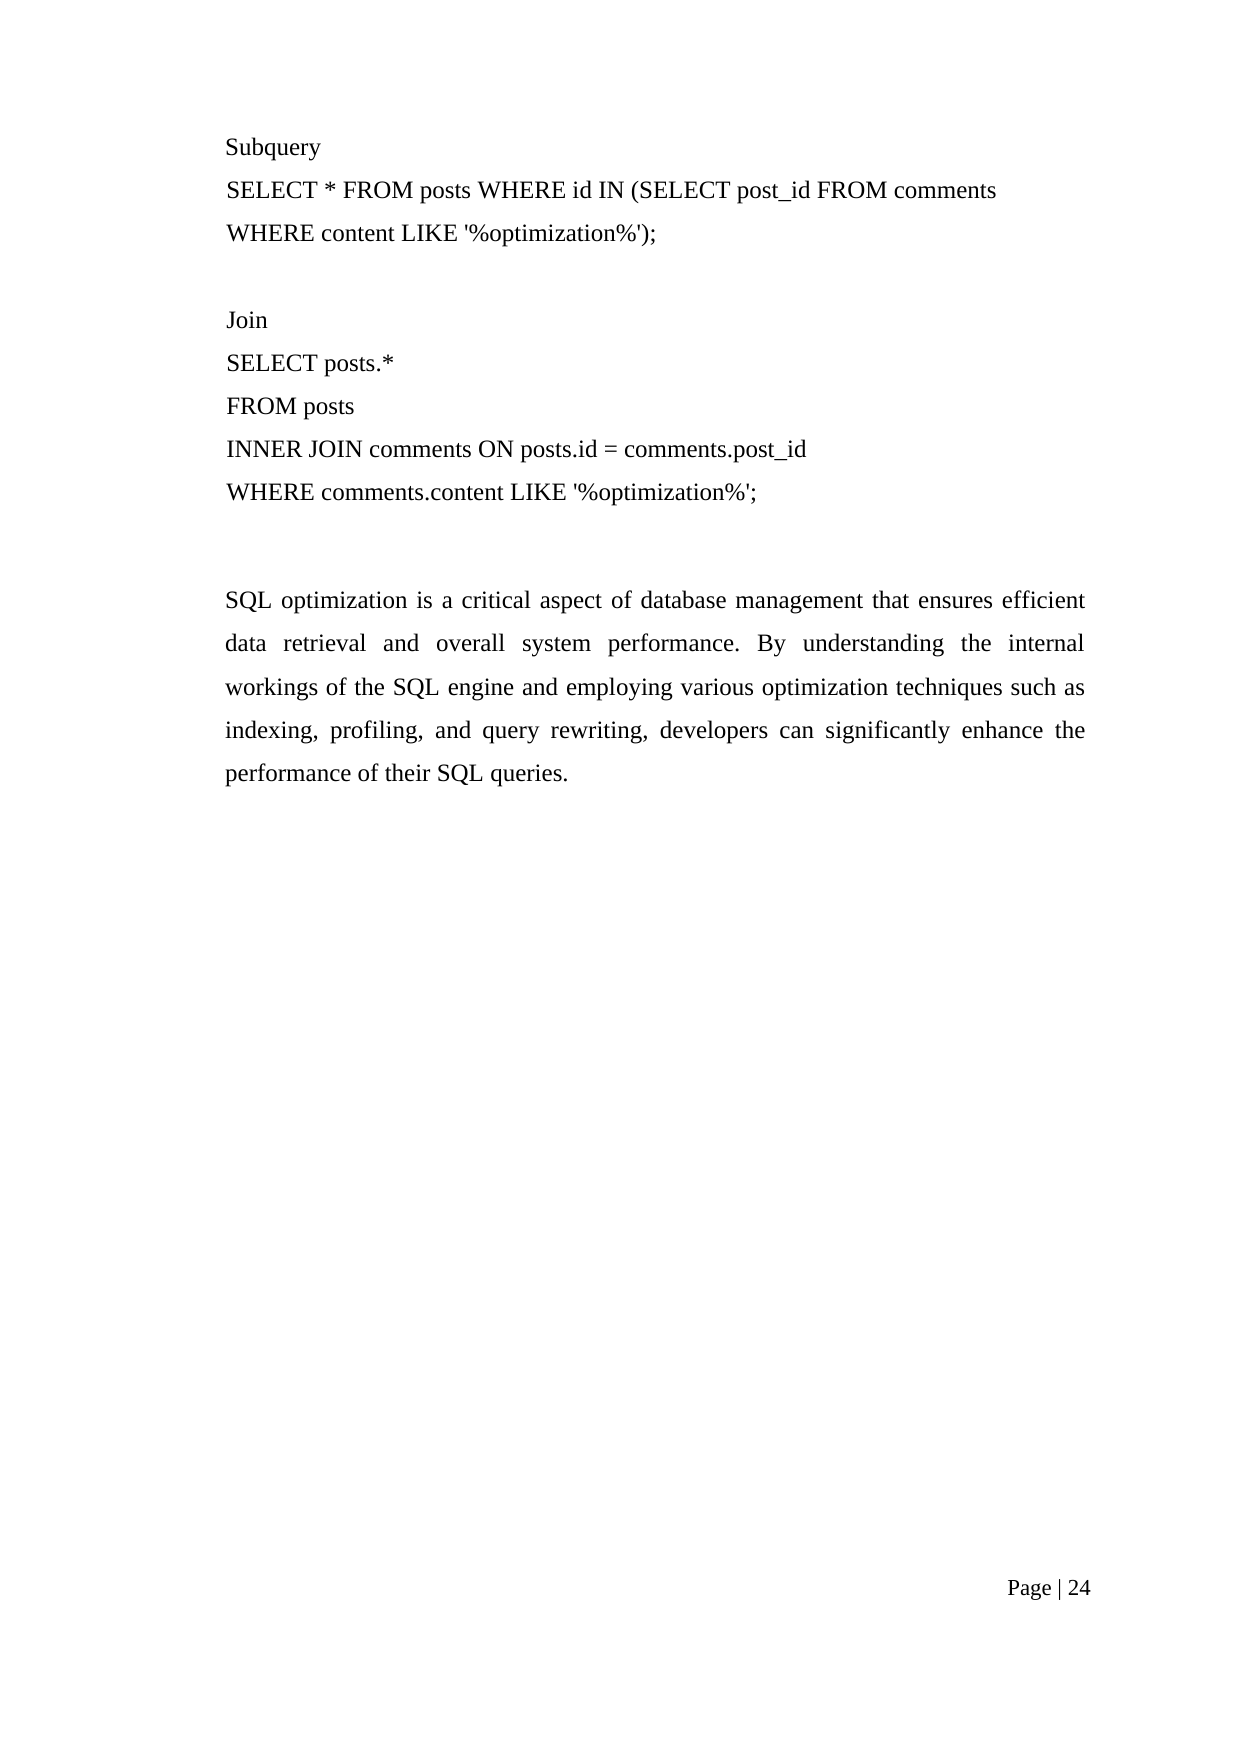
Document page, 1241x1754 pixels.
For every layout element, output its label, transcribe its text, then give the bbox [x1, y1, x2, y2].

text Subquery SELECT * FROM posts WHERE id IN (SELECT post_id FROM comments WHERE content LIKE '%optimization%'); Join SELECT posts.* FROM posts INNER JOIN comments ON posts.id = comments.post_id WHERE comments.content LIKE '%optimization%'; [225, 132, 1086, 549]
text SQL optimization is a critical aspect of database management that ensures efficient data retrieval and overall system performance. By understanding the internal workings of the SQL engine and employing various optimization techniques such as indexing, profiling, and query rewriting, developers can significantly enhance the performance of their SQL queries. [225, 585, 1086, 787]
